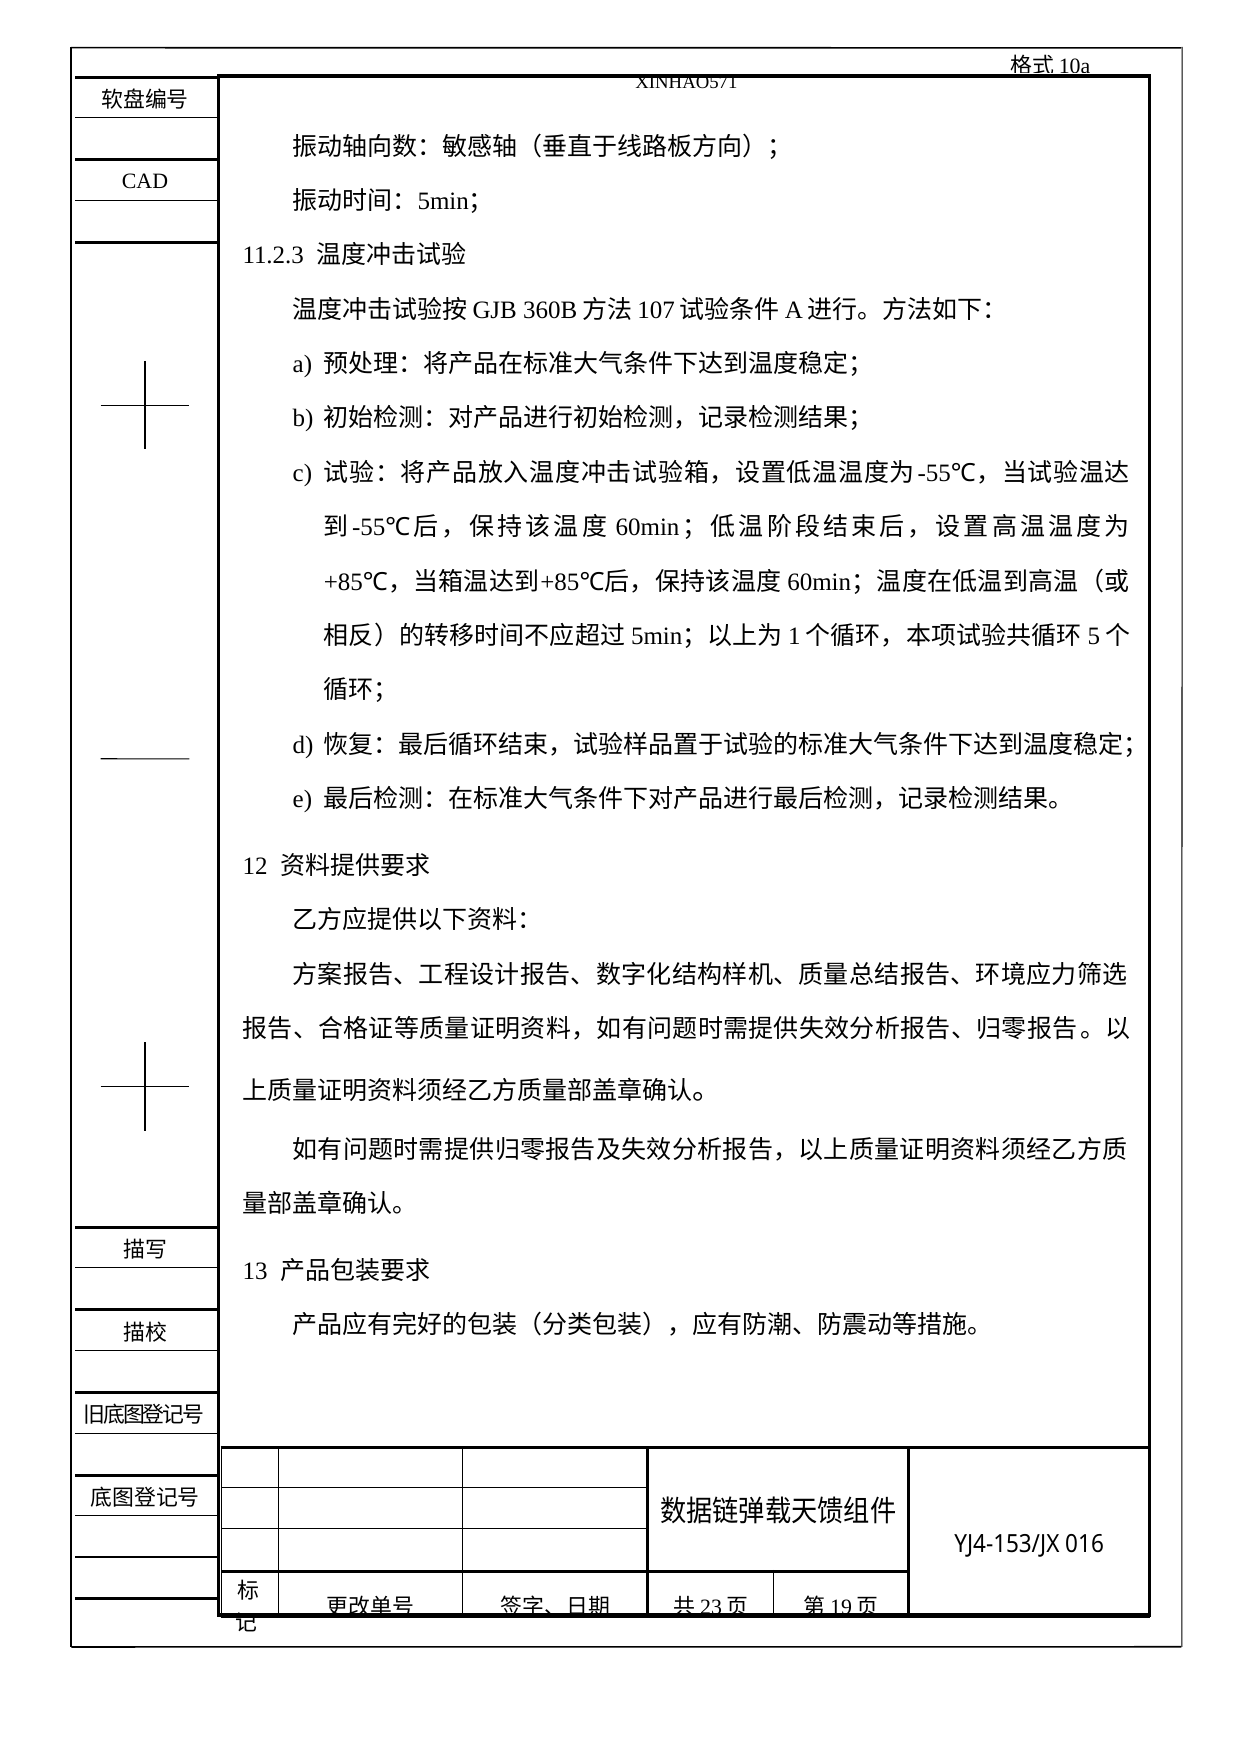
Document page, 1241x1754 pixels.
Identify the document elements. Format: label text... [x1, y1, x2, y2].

subtitle 11.2.3 温度冲击试验 [242, 235, 1130, 271]
text 振动时间：5min； [242, 180, 1130, 217]
text 温度冲击试验按GJB 360B方法107试验条件A进行。方法如下： [242, 289, 1130, 325]
list 初始检测：对产品进行初始检测，记录检测结果； [292, 398, 1130, 434]
text 振动轴向数：敏感轴（垂直于线路板方向）； [242, 126, 1130, 162]
text 乙方应提供以下资料： [242, 900, 1130, 936]
text 产品应有完好的包装（分类包装），应有防潮、防震动等措施。 [242, 1305, 1130, 1341]
list 恢复：最后循环结束，试验样品置于试验的标准大气条件下达到温度稳定； [292, 724, 1130, 760]
list 最后检测：在标准大气条件下对产品进行最后检测，记录检测结果。 [292, 778, 1130, 815]
subtitle 13 产品包装要求 [242, 1251, 1130, 1287]
subtitle 12 资料提供要求 [242, 845, 1130, 882]
list 试验：将产品放入温度冲击试验箱，设置低温温度为-55℃，当试验温达到-55℃后，保持该温度60min；低温阶段结束后，设置高温温度为+85℃，当箱温达到+85℃后，保持该温度60min；温度在低温到高温（或相反）的转移时间不应超过5min；以上为1个循环，本项试验共循环5个循环； [292, 452, 1130, 706]
text 方案报告、工程设计报告、数字化结构样机、质量总结报告、环境应力筛选报告、合格证等质量证明资料，如有问题时需提供失效分析报告、归零报告。以上质量证明资料须经乙方质量部盖章确认。 [242, 954, 1130, 1108]
list 预处理：将产品在标准大气条件下达到温度稳定； [292, 343, 1130, 380]
text 如有问题时需提供归零报告及失效分析报告，以上质量证明资料须经乙方质量部盖章确认。 [242, 1129, 1130, 1220]
